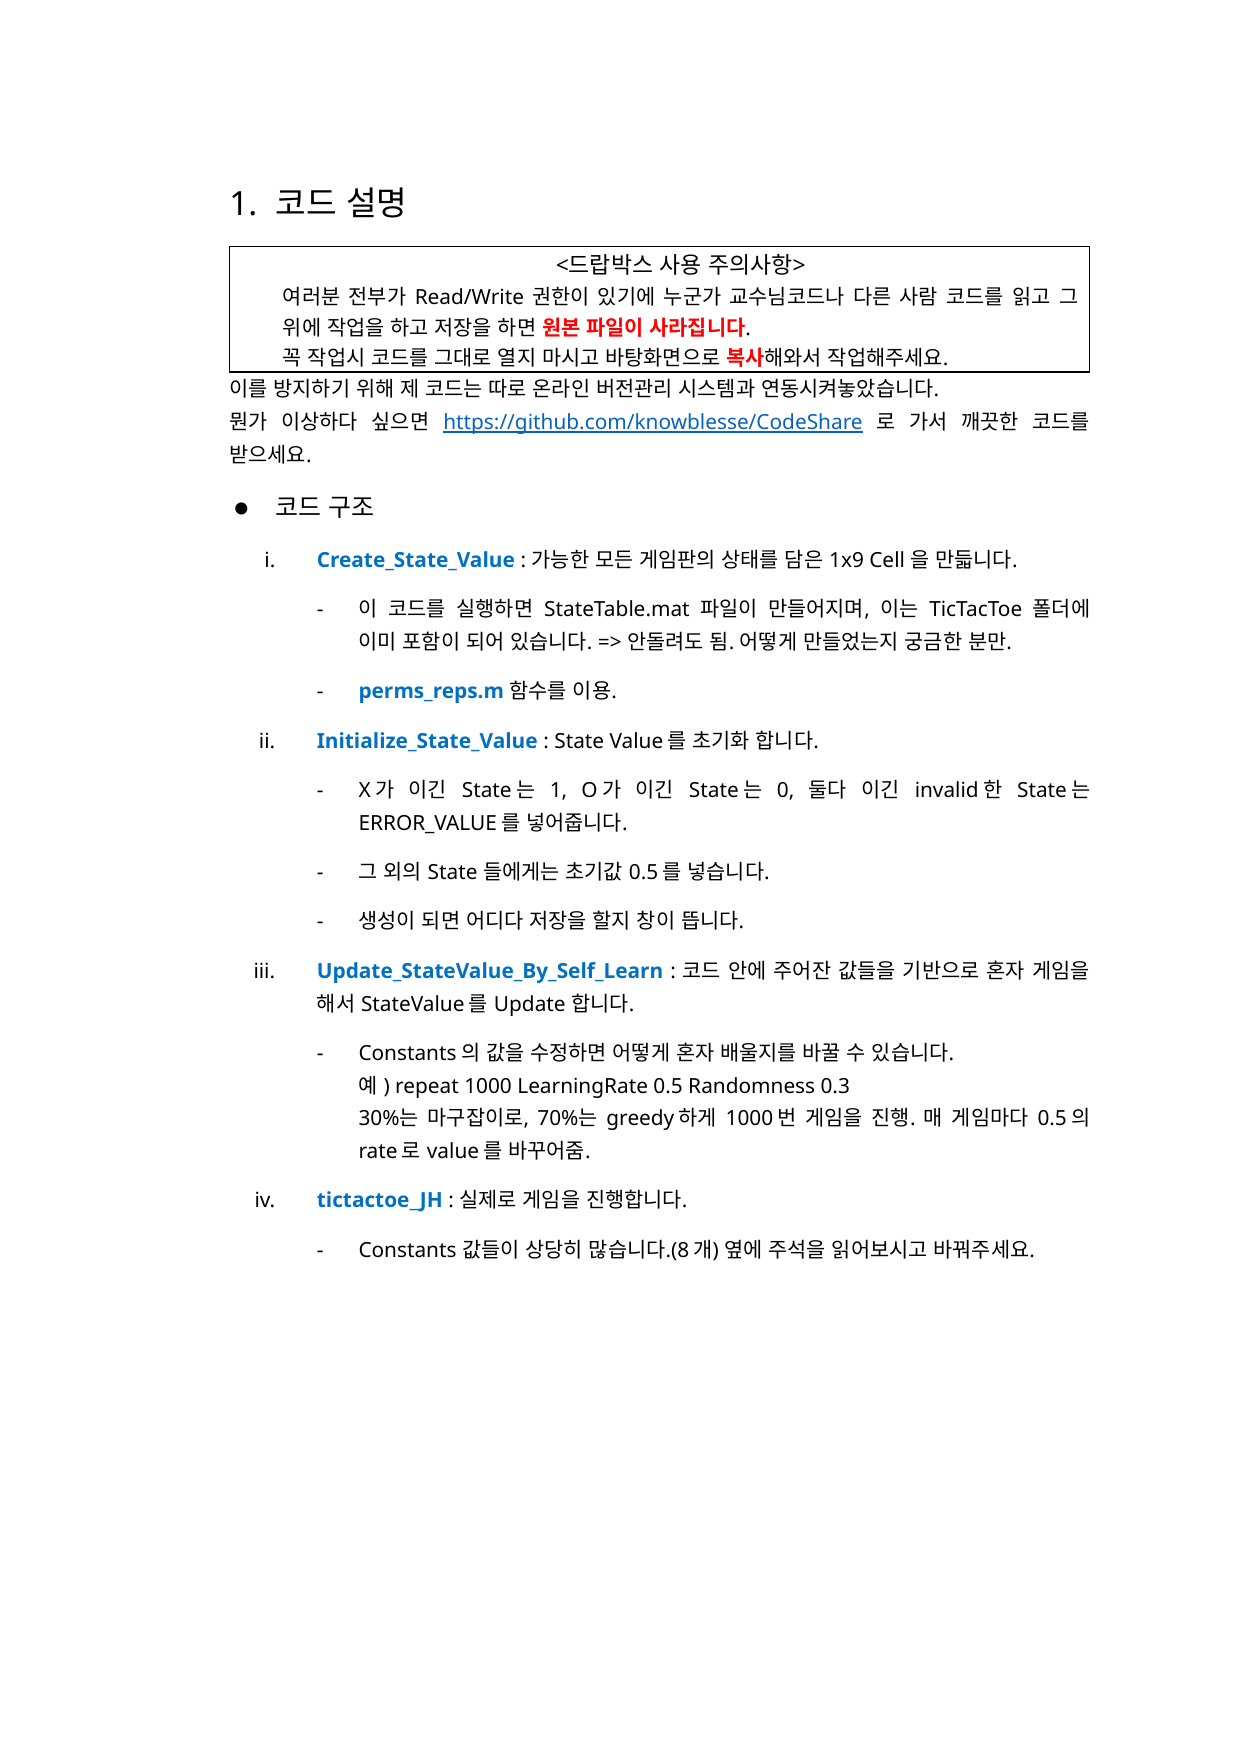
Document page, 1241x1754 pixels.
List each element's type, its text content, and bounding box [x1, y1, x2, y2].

list Initialize_State_Value : State Value를 초기화 합니다. [275, 724, 1090, 754]
list 코드 설명 [229, 177, 1090, 226]
list perms_reps.m 함수를 이용. [317, 674, 1090, 705]
list Constants의 값을 수정하면 어떻게 혼자 배울지를 바꿀 수 있습니다. 예 ) repeat 1000 LearningRate 0.5 Randomness 0.3 30%는 마구잡이로, 70%는 greedy하게 1000번 게임을 진행. 매 게임마다 0.5의 rate로 value를 바꾸어줌. [317, 1036, 1090, 1164]
list 그 외의 State 들에게는 초기값 0.5를 넣습니다. [317, 855, 1090, 886]
list tictactoe_JH : 실제로 게임을 진행합니다. [275, 1184, 1090, 1214]
list Create_State_Value : 가능한 모든 게임판의 상태를 담은 1x9 Cell 을 만듧니다. [275, 543, 1090, 573]
list Update_StateValue_By_Self_Learn : 코드 안에 주어잔 값들을 기반으로 혼자 게임을 해서 StateValue를 Update 합니다. [275, 954, 1090, 1017]
text 이를 방지하기 위해 제 코드는 따로 온라인 버전관리 시스템과 연동시켜놓았습니다. 뭔가 이상하다 싶으면 https://github.com/knowblesse/CodeShare 로 가서 깨끗한 코드를 받으세요. [229, 373, 1090, 468]
list 코드 구조 [233, 487, 1090, 523]
list Constants 값들이 상당히 많습니다.(8개) 옆에 주석을 읽어보시고 바꿔주세요. [317, 1233, 1090, 1263]
list 이 코드를 실행하면 StateTable.mat 파일이 만들어지며, 이는 TicTacToe 폴더에 이미 포함이 되어 있습니다. => 안돌려도 됨. 어떻게 만들었는지 궁금한 분만. [317, 592, 1090, 655]
list X가 이긴 State는 1, O가 이긴 State는 0, 둘다 이긴 invalid한 State는 ERROR_VALUE를 넣어줍니다. [317, 773, 1090, 836]
list 생성이 되면 어디다 저장을 할지 창이 뜹니다. [317, 905, 1090, 935]
table_header <드랍박스 사용 주의사항> 여러분 전부가 Read/Write 권한이 있기에 누군가 교수님코드나 다른 사람 코드를 읽고 그 위에 작업을 하고 저장을 하면 원본 파일이 사라집니다. 꼭 작업시 코드를 그대로 열지 마시고 바탕화면으로 복사해와서 작업해주세요. [230, 247, 1089, 371]
